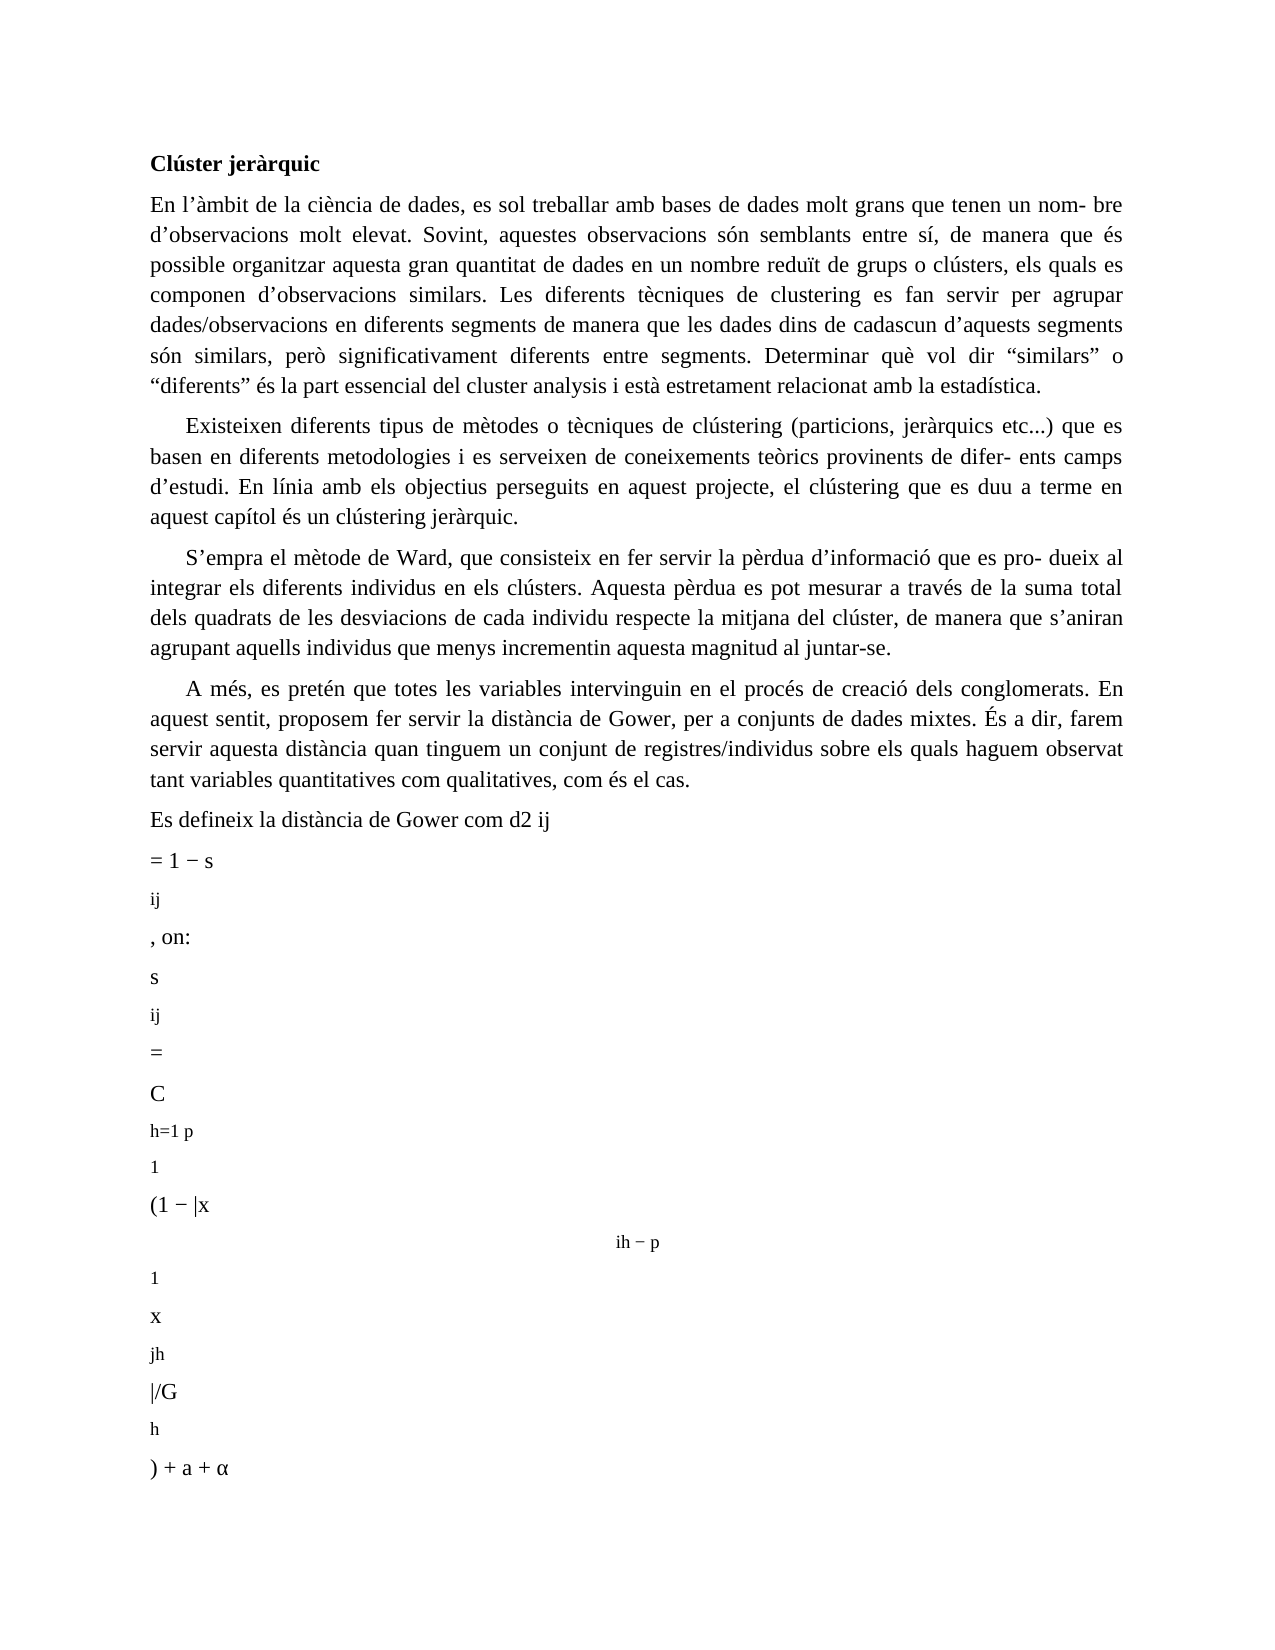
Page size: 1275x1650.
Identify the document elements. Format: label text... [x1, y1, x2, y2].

text C [150, 1080, 1125, 1106]
text Es defineix la distància de Gower com d2 ij [150, 806, 1125, 833]
text (1 − |x [150, 1191, 1125, 1217]
text , on: [150, 923, 1125, 949]
text = [150, 1039, 1125, 1066]
text |/G [150, 1378, 1125, 1404]
text ij [150, 1004, 1125, 1026]
text A més, es pretén que totes les variables intervinguin en el procés de creació dels conglomerats. En aquest sentit, proposem fer servir la distància de Gower, per a conjunts de dades mixtes. És a dir, farem servir aquesta distància quan tinguem un conjunt de registres/individus sobre els quals haguem observat tant variables quantitatives com qualitatives, com és el cas. [150, 675, 1125, 792]
text ih − p [150, 1231, 1125, 1253]
text s [150, 963, 1125, 990]
text 1 [150, 1156, 1125, 1177]
text x [150, 1302, 1125, 1328]
text Existeixen diferents tipus de mètodes o tècniques de clústering (particions, jeràrquics etc...) que es basen en diferents metodologies i es serveixen de coneixements teòrics provinents de difer- ents camps d’estudi. En línia amb els objectius perseguits en aquest projecte, el clústering que es duu a terme en aquest capítol és un clústering jeràrquic. [150, 412, 1125, 529]
text 1 [150, 1267, 1125, 1288]
text En l’àmbit de la ciència de dades, es sol treballar amb bases de dades molt grans que tenen un nom- bre d’observacions molt elevat. Sovint, aquestes observacions són semblants entre sí, de manera que és possible organitzar aquesta gran quantitat de dades en un nombre reduït de grups o clústers, els quals es componen d’observacions similars. Les diferents tècniques de clustering es fan servir per agrupar dades/observacions en diferents segments de manera que les dades dins de cadascun d’aquests segments són similars, però significativament diferents entre segments. Determinar què vol dir “similars” o “diferents” és la part essencial del cluster analysis i està estretament relacionat amb la estadística. [150, 191, 1125, 398]
text jh [150, 1342, 1125, 1364]
text h [150, 1418, 1125, 1440]
text Clúster jeràrquic [150, 150, 1125, 176]
text S’empra el mètode de Ward, que consisteix en fer servir la pèrdua d’informació que es pro- dueix al integrar els diferents individus en els clústers. Aquesta pèrdua es pot mesurar a través de la suma total dels quadrats de les desviacions de cada individu respecte la mitjana del clúster, de manera que s’aniran agrupant aquells individus que menys incrementin aquesta magnitud al juntar-se. [150, 544, 1125, 661]
text ) + a + α [150, 1453, 1125, 1480]
text = 1 − s [150, 847, 1125, 873]
text ij [150, 887, 1125, 909]
text h=1 p [150, 1120, 1125, 1142]
